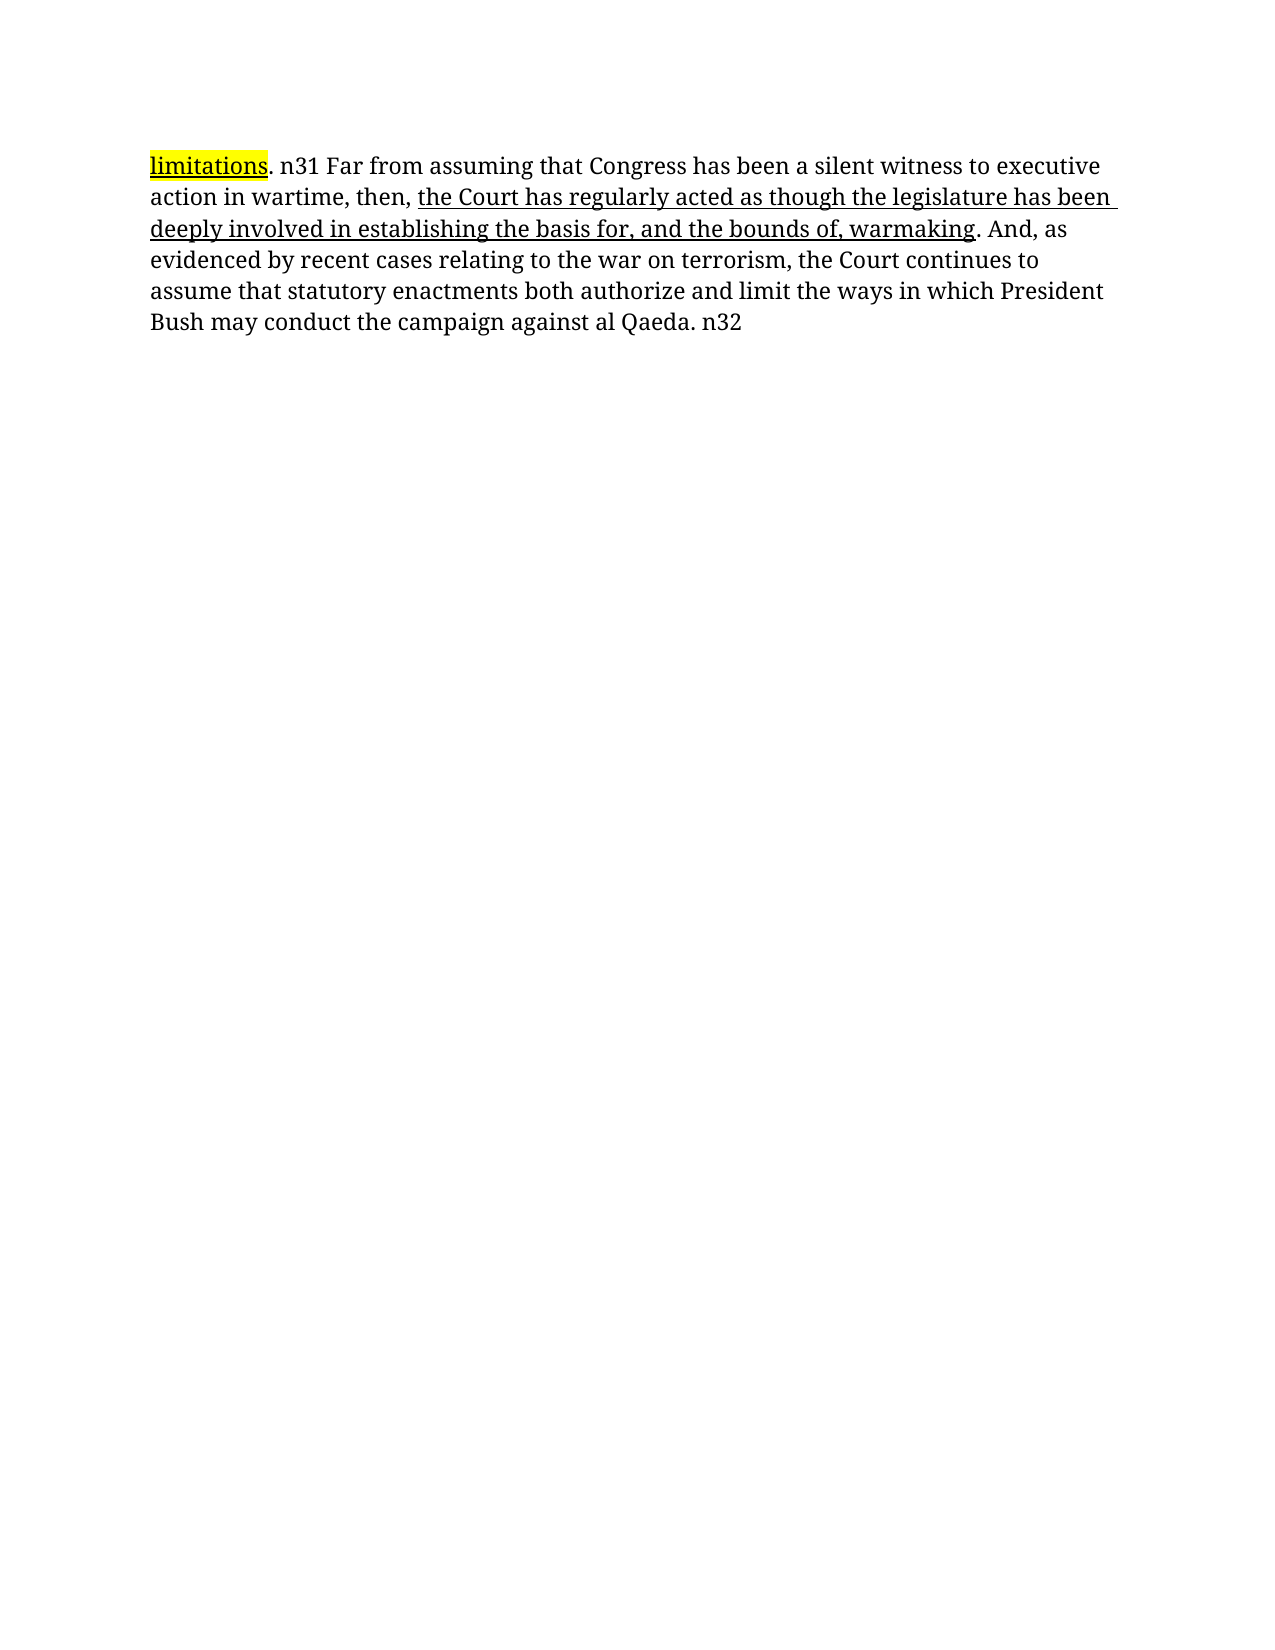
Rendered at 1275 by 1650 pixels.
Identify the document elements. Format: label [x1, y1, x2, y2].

text [150, 150, 1125, 337]
